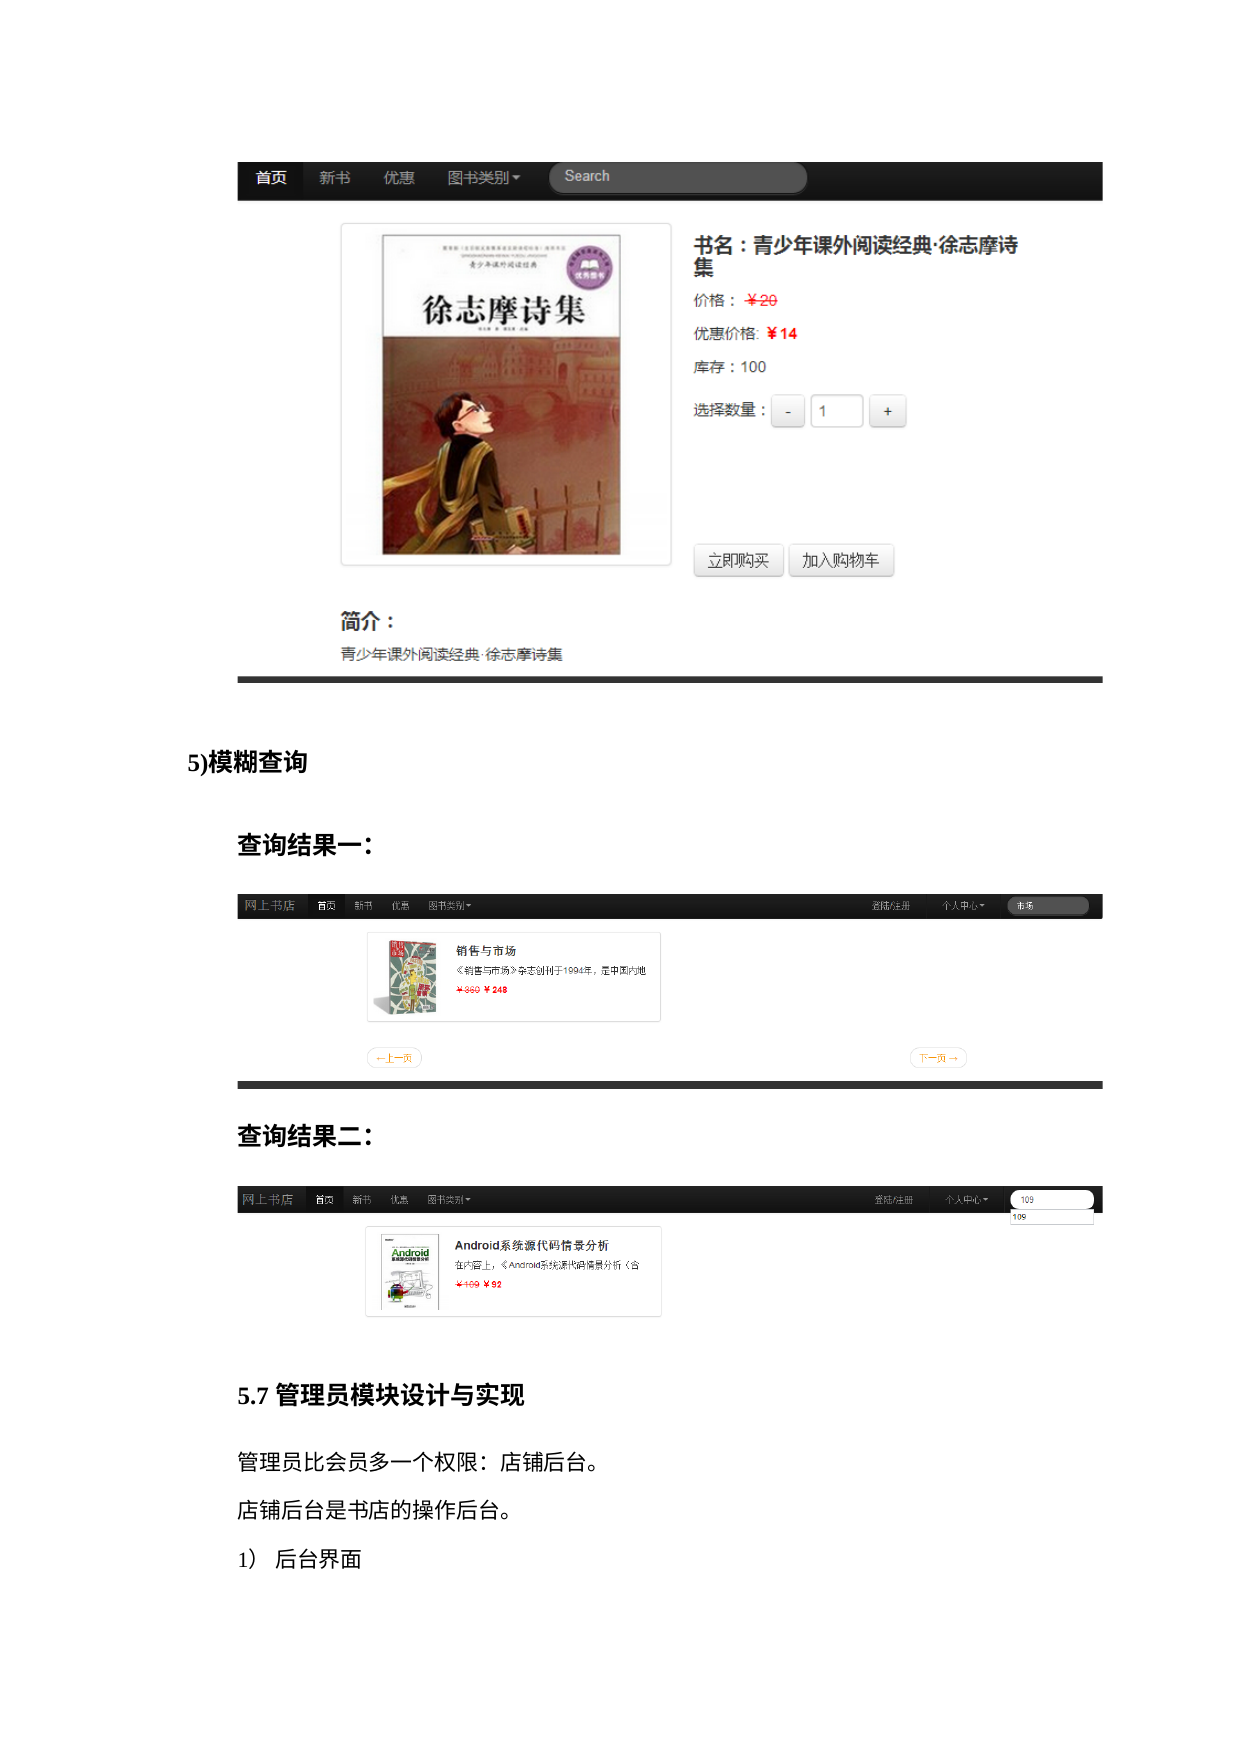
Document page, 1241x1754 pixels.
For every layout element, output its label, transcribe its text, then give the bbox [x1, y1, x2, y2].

list 后台界面 [237, 1541, 1053, 1574]
list 管理员比会员多一个权限：店铺后台。 [237, 1444, 1053, 1477]
list 店铺后台是书店的操作后台。 [237, 1493, 1053, 1525]
picture [237, 162, 1103, 683]
picture [237, 894, 1103, 1089]
list 查询结果一： [237, 811, 1053, 876]
text 5)模糊查询 [187, 728, 1053, 793]
list 5.7 管理员模块设计与实现 [237, 1361, 1053, 1426]
picture [237, 1185, 1103, 1321]
list 查询结果二： [237, 1102, 1053, 1167]
